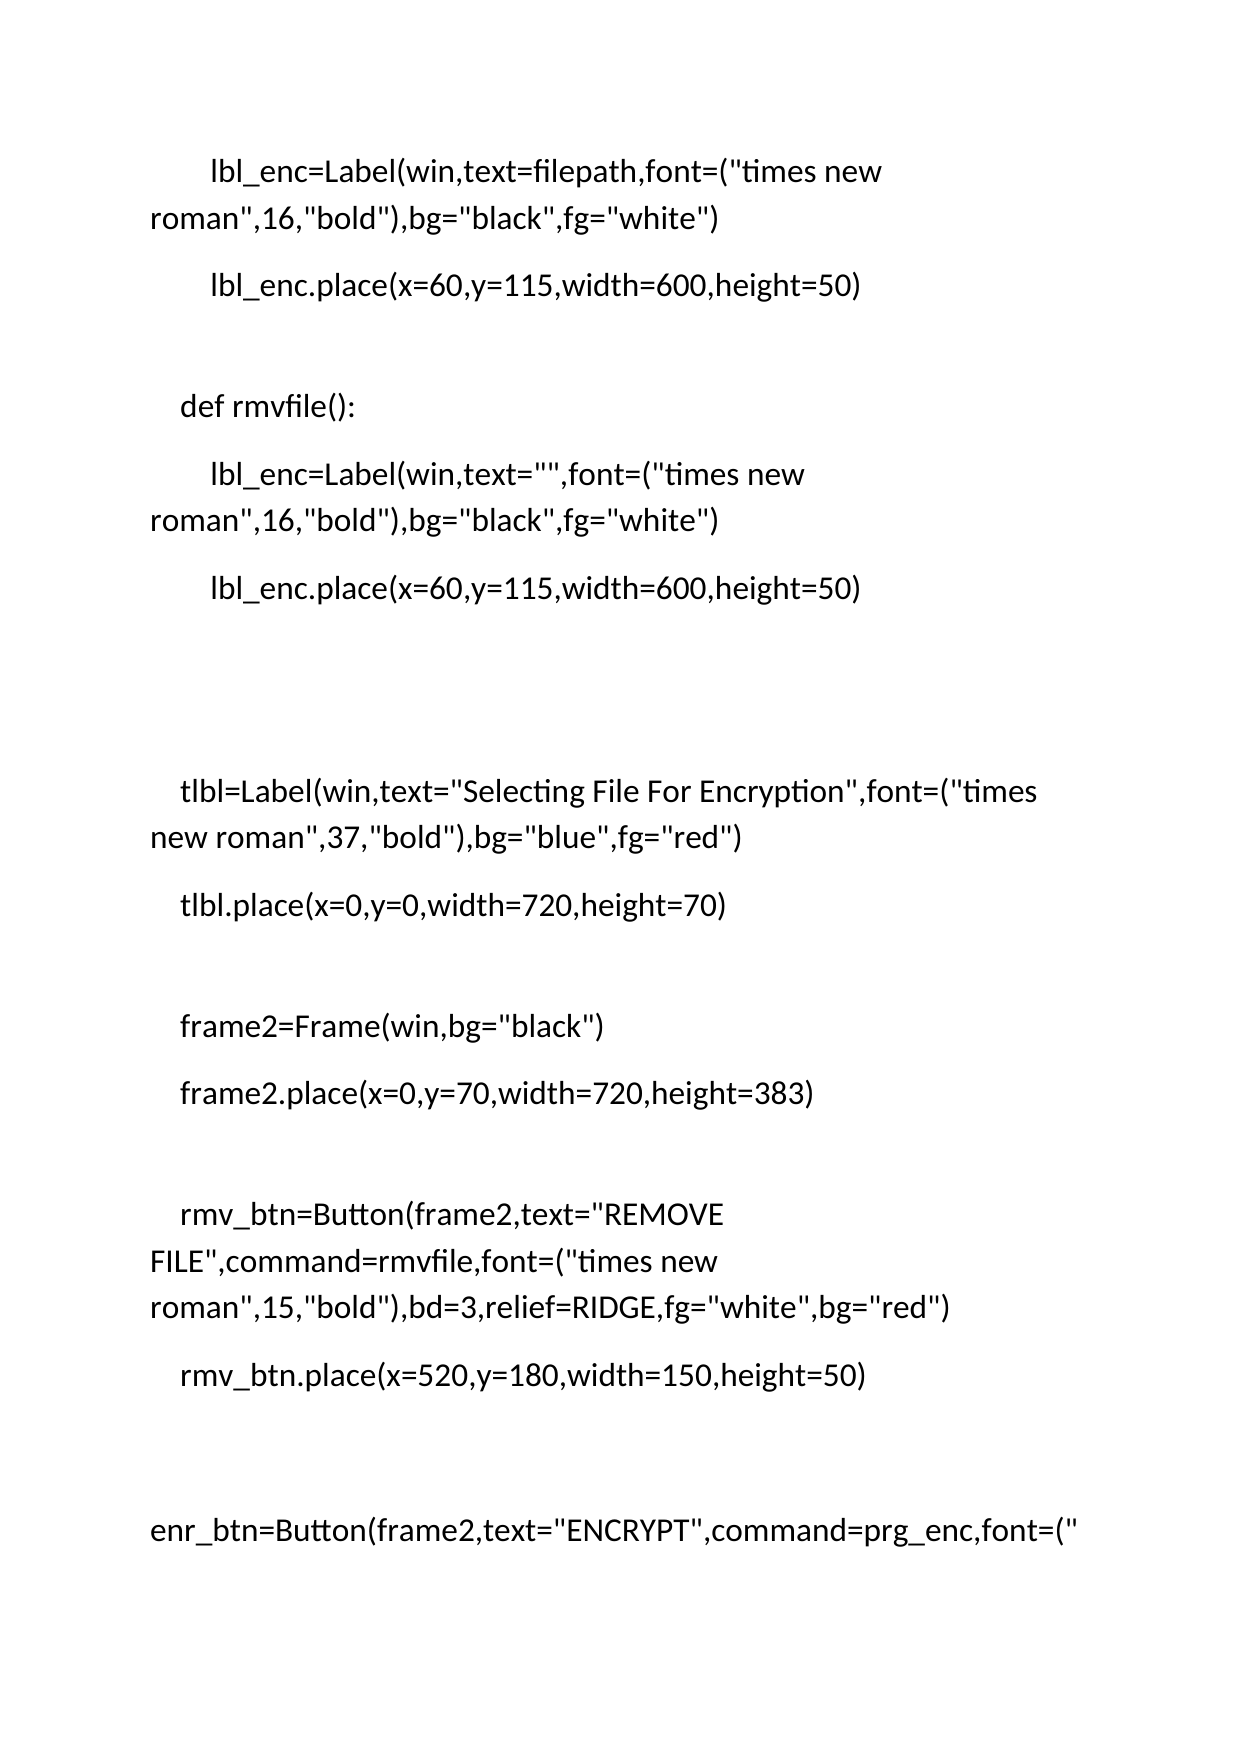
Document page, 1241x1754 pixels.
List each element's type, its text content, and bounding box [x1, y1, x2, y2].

text frame2.place(x=0,y=70,width=720,height=383) [150, 1072, 1090, 1113]
text rmv_btn.place(x=520,y=180,width=150,height=50) [150, 1354, 1090, 1395]
text lbl_enc.place(x=60,y=115,width=600,height=50) [150, 567, 1090, 608]
text lbl_enc=Label(win,text="",font=("times new roman",16,"bold"),bg="black",fg="white") [150, 453, 1090, 540]
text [150, 1475, 1090, 1549]
text frame2=Frame(win,bg="black") [150, 1005, 1090, 1046]
text lbl_enc=Label(win,text=filepath,font=("times new roman",16,"bold"),bg="black",fg="white") [150, 150, 1090, 237]
text tlbl.place(x=0,y=0,width=720,height=70) [150, 884, 1090, 925]
text lbl_enc.place(x=60,y=115,width=600,height=50) [150, 264, 1090, 305]
text tlbl=Label(win,text="Selecting File For Encryption",font=("times new roman",37,"bold"),bg="blue",fg="red") [150, 770, 1090, 857]
text def rmvfile(): [150, 385, 1090, 426]
text rmv_btn=Button(frame2,text="REMOVE FILE",command=rmvfile,font=("times new roman",15,"bold"),bd=3,relief=RIDGE,fg="white",bg="red") [150, 1193, 1090, 1327]
